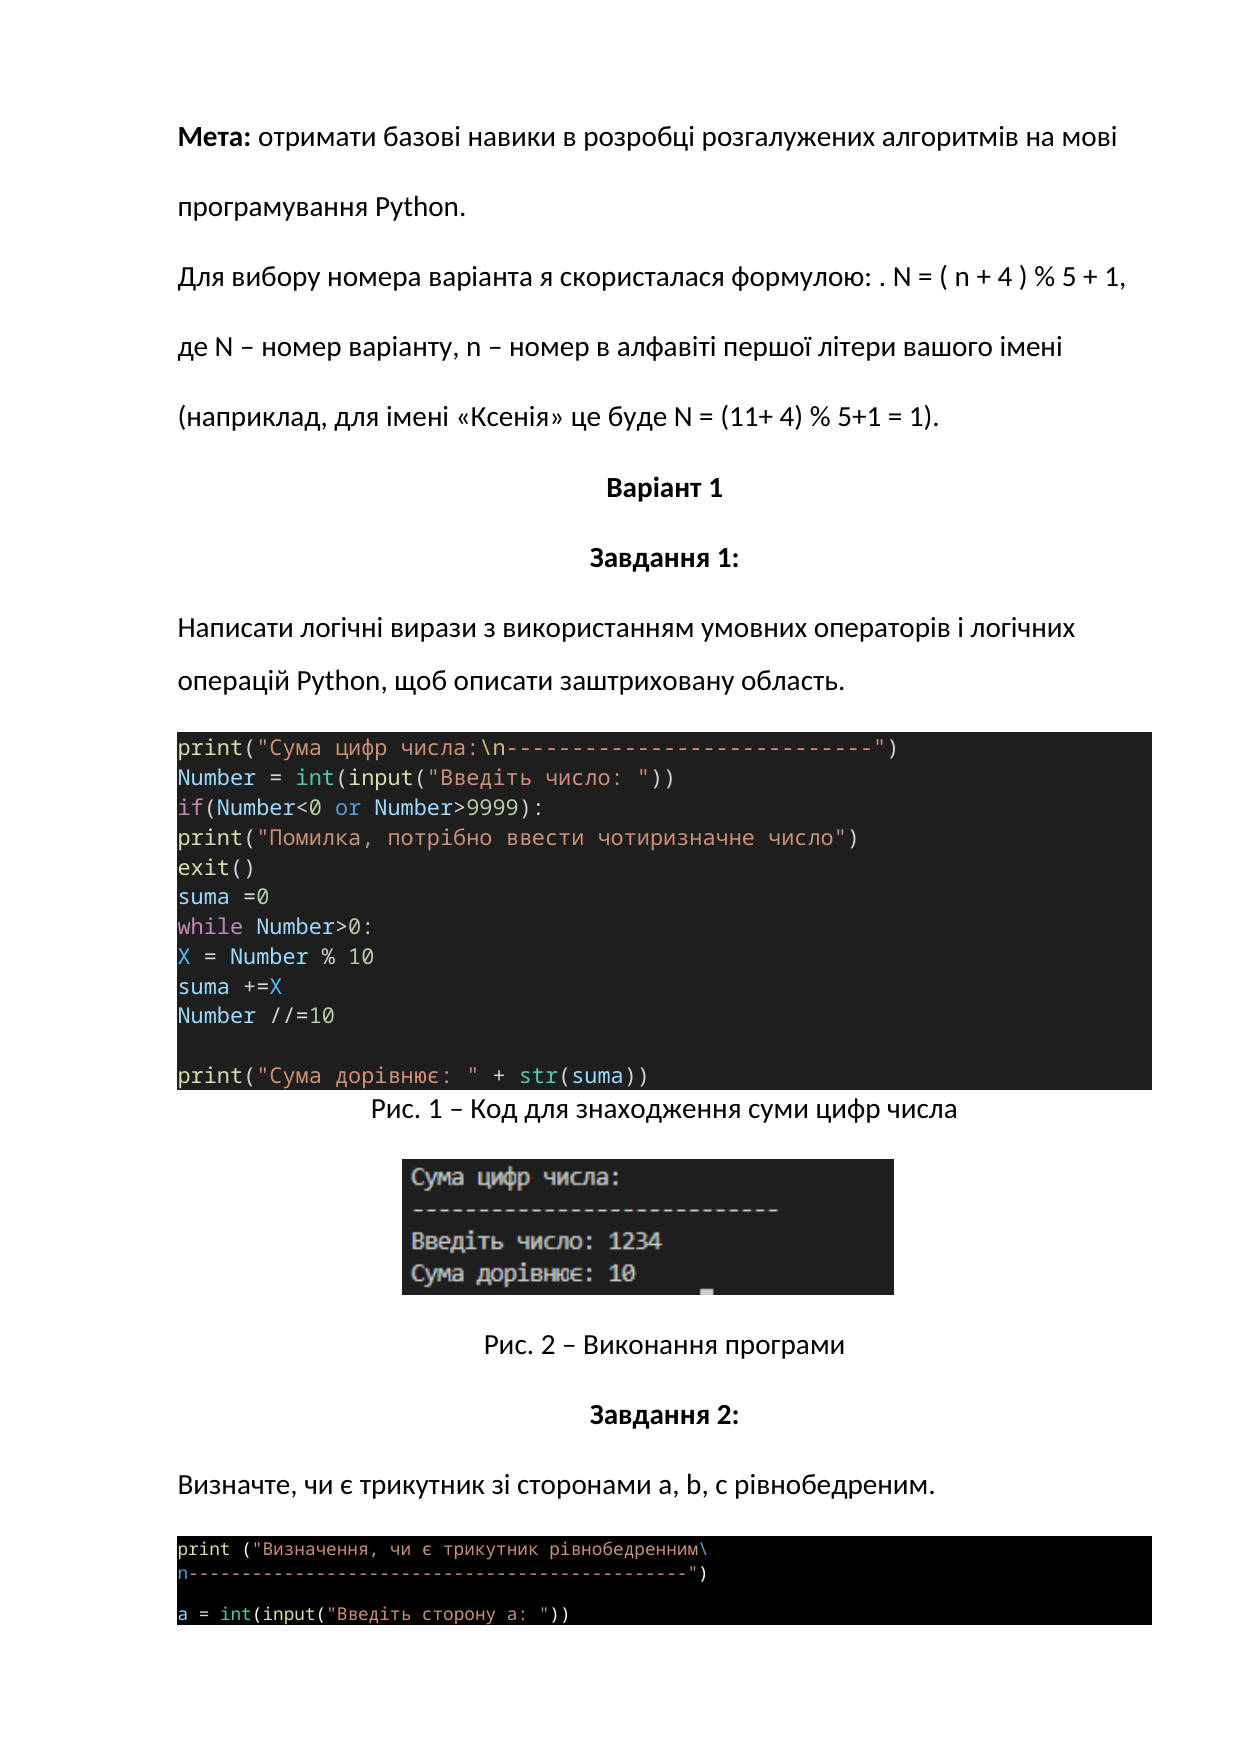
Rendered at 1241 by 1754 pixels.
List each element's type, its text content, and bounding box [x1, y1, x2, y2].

text Рис. 2 – Виконання програми [177, 1326, 1152, 1361]
text Завдання 1: [177, 539, 1152, 574]
text print ("Визначення, чи є трикутник рівнобедренним\n-----------------------------------------------") [177, 1536, 1152, 1584]
text де N – номер варіанту, n – номер в алфавіті першої літери вашого імені [177, 328, 1152, 364]
text while Number>0: [177, 911, 1152, 941]
text Завдання 2: [177, 1396, 1152, 1431]
text print("Сума цифр числа:\n----------------------------") [177, 732, 1152, 762]
text Визначте, чи є трикутник зі сторонами a, b, c рівнобедреним. [177, 1466, 1152, 1502]
text програмування Python. [177, 188, 1152, 224]
text if(Number<0 or Number>9999): [177, 792, 1152, 822]
text suma +=X [177, 971, 1152, 1001]
text (наприклад, для імені «Ксенія» це буде N = (11+ 4) % 5+1 = 1). [177, 398, 1152, 434]
text print("Помилка, потрібно ввести чотиризначне число") [177, 822, 1152, 852]
picture [402, 1159, 894, 1295]
text suma =0 [177, 881, 1152, 911]
text Мета: отримати базові навики в розробці розгалужених алгоритмів на мові [177, 118, 1152, 154]
text Написати логічні вирази з використанням умовних операторів і логічних операцій Python, щоб описати заштриховану область. [177, 609, 1152, 698]
text Варіант 1 [177, 469, 1152, 504]
text Для вибору номера варіанта я скористалася формулою: . N = ( n + 4 ) % 5 + 1, [177, 258, 1152, 294]
text exit() [177, 852, 1152, 881]
text print("Сума дорівнює: " + str(suma)) [177, 1060, 1152, 1090]
text Рис. 1 – Код для знаходження суми цифр числа [177, 1090, 1152, 1126]
text Number //=10 [177, 1001, 1152, 1030]
text a = int(input("Введіть сторону a: ")) [177, 1601, 1152, 1625]
text X = Number % 10 [177, 941, 1152, 971]
text Number = int(input("Введіть число: ")) [177, 762, 1152, 792]
